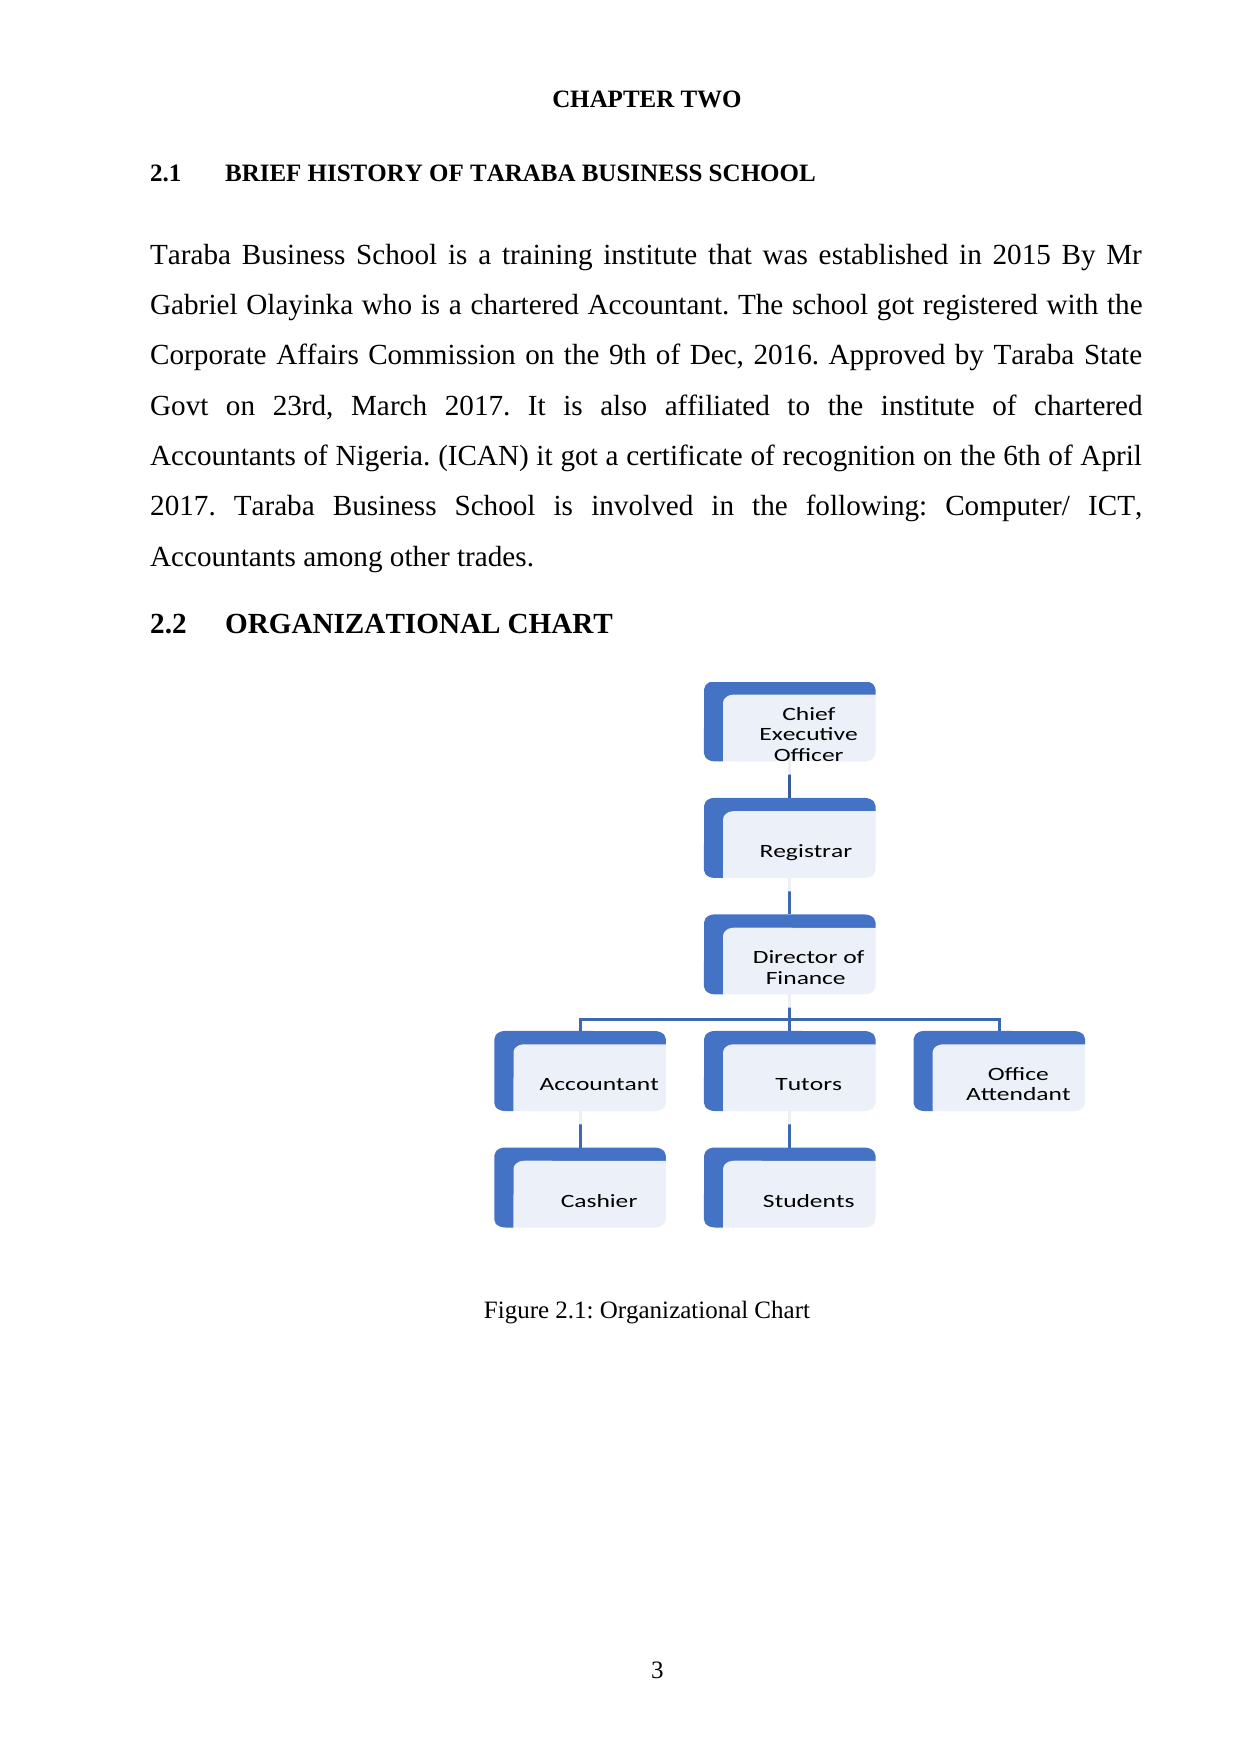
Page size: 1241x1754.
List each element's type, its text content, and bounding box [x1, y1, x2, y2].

text Taraba Business School is a training institute that was established in 2015 By Mr Gabriel Olayinka who is a chartered Accountant. The school got registered with the Corporate Affairs Commission on the 9th of Dec, 2016. Approved by Taraba State Govt on 23rd, March 2017. It is also affiliated to the institute of chartered Accountants of Nigeria. (ICAN) it got a certificate of recognition on the 6th of April 2017. Taraba Business School is involved in the following: Computer/ ICT, Accountants among other trades. [150, 237, 1144, 572]
text 2.2 ORGANIZATIONAL CHART [150, 606, 1144, 639]
text 2.1 BRIEF HISTORY OF TARABA BUSINESS SCHOOL [150, 158, 1144, 187]
text Figure 2.1: Organizational Chart [150, 1296, 1144, 1324]
text CHAPTER TWO [150, 84, 1144, 113]
